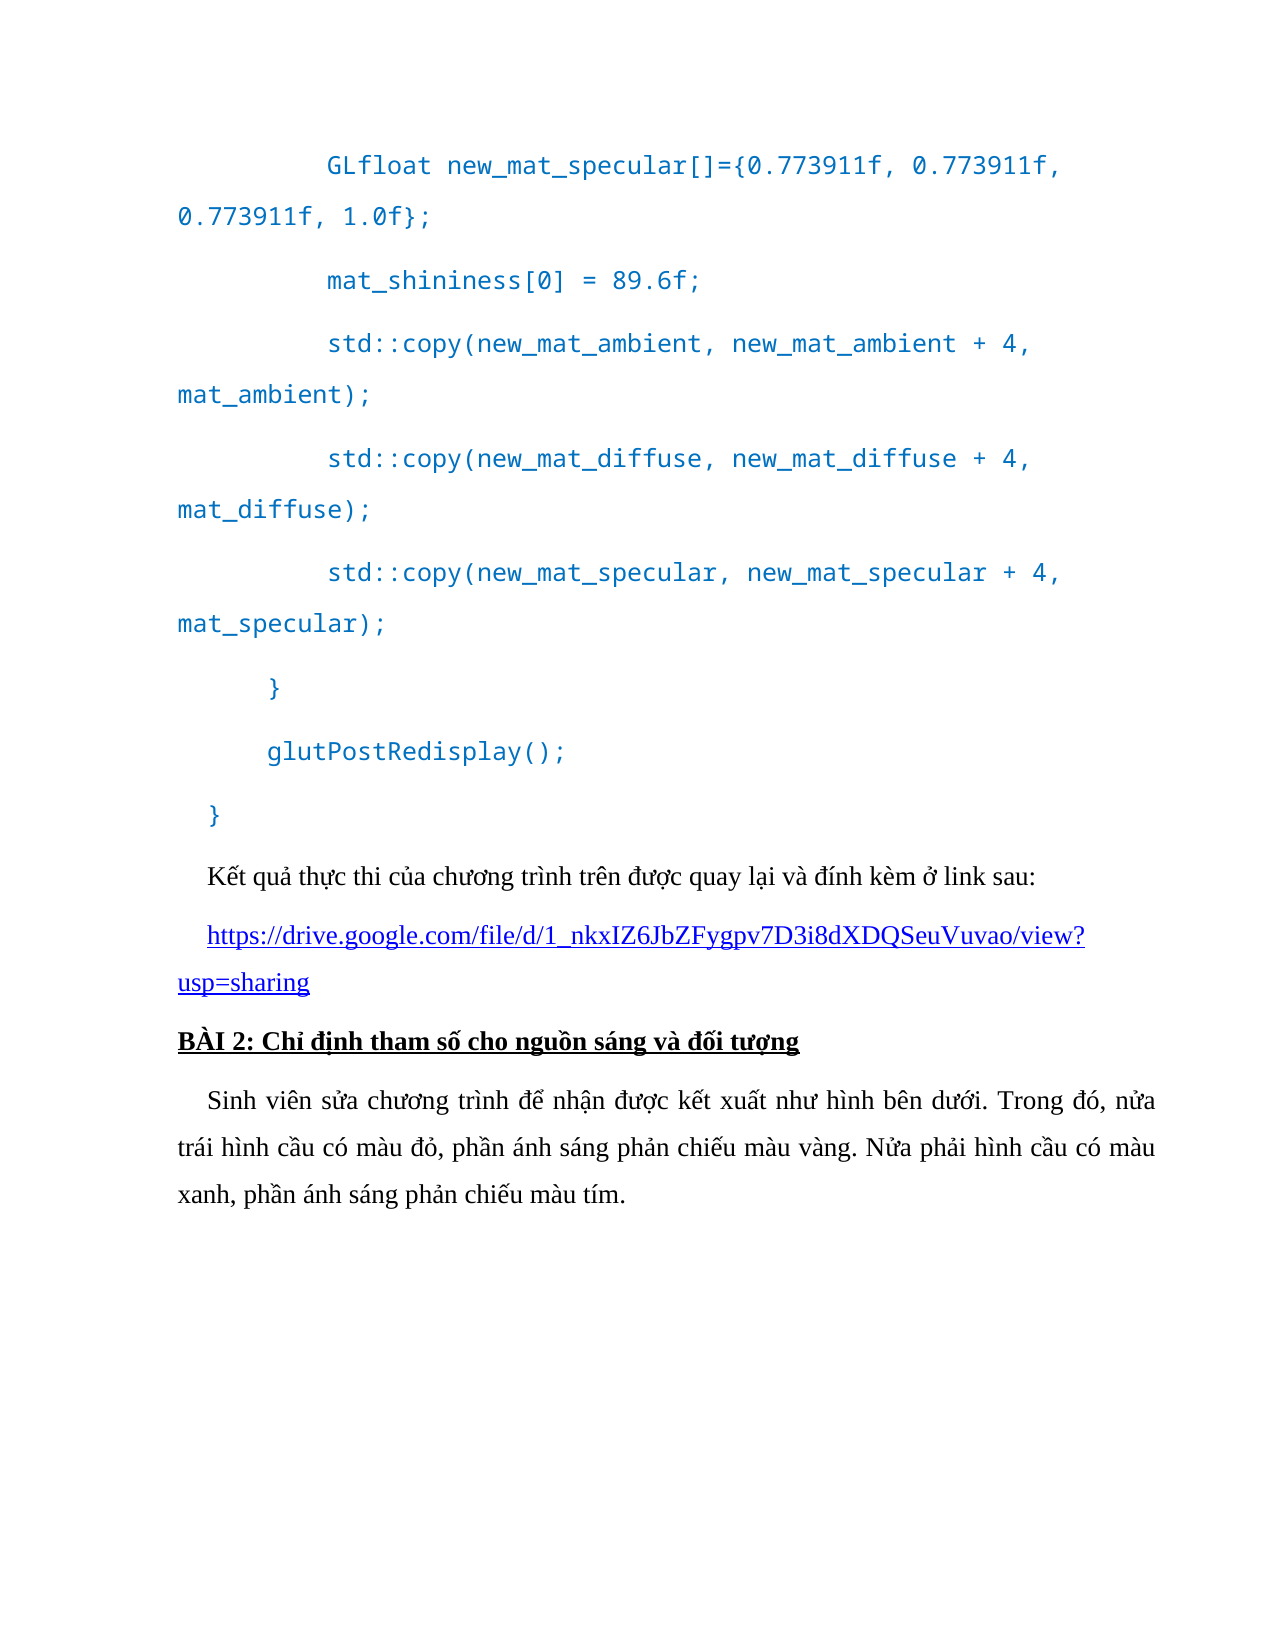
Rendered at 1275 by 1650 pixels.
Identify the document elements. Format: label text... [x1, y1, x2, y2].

text std::copy(new_mat_ambient, new_mat_ambient + 4, mat_ambient); [177, 326, 1157, 411]
text } [177, 797, 1157, 831]
text Sinh viên sửa chương trình để nhận được kết xuất như hình bên dưới. Trong đó, nửa trái hình cầu có màu đỏ, phần ánh sáng phản chiếu màu vàng. Nửa phải hình cầu có màu xanh, phần ánh sáng phản chiếu màu tím. [177, 1084, 1157, 1209]
text glutPostRedisplay(); [177, 733, 1157, 767]
text GLfloat new_mat_specular[]={0.773911f, 0.773911f, 0.773911f, 1.0f}; [177, 148, 1157, 233]
text std::copy(new_mat_diffuse, new_mat_diffuse + 4, mat_diffuse); [177, 440, 1157, 526]
text } [177, 669, 1157, 704]
text std::copy(new_mat_specular, new_mat_specular + 4, mat_specular); [177, 555, 1157, 640]
text BÀI 2: Chỉ định tham số cho nguồn sáng và đối tượng [177, 1025, 1157, 1056]
text mat_shininess[0] = 89.6f; [177, 262, 1157, 296]
text https://drive.google.com/file/d/1_nkxIZ6JbZFygpv7D3i8dXDQSeuVuvao/view?usp=sharing [177, 919, 1157, 997]
text Kết quả thực thi của chương trình trên được quay lại và đính kèm ở link sau: [177, 860, 1157, 891]
